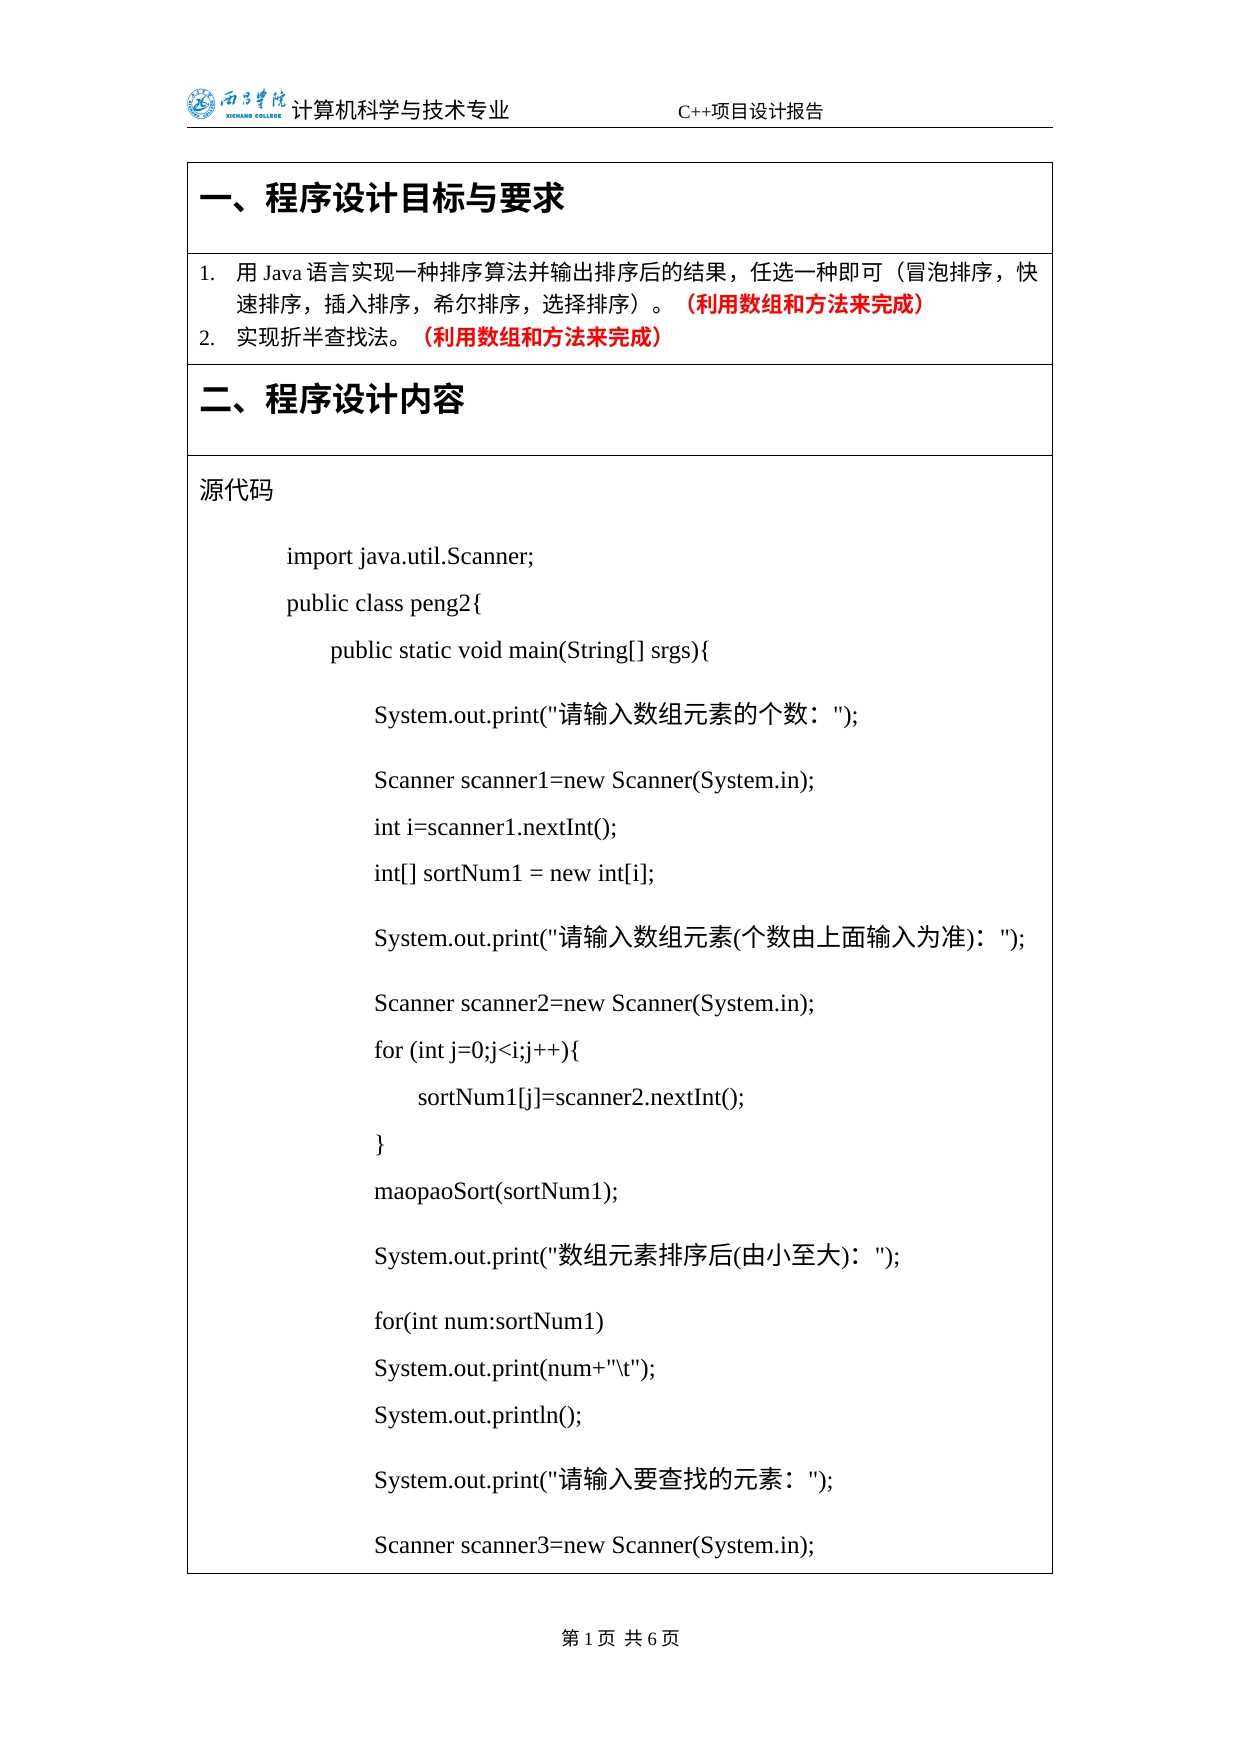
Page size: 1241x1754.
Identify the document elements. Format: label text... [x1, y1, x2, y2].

table_cell 用Java语言实现一种排序算法并输出排序后的结果，任选一种即可（冒泡排序，快速排序，插入排序，希尔排序，选择排序）。（利用数组和方法来完成） 实现折半查找法。（利用数组和方法来完成） [188, 254, 1052, 364]
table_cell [188, 456, 1052, 1573]
picture [187, 88, 286, 119]
table_header 一、程序设计目标与要求 [188, 163, 1052, 253]
table_cell 二、程序设计内容 [188, 365, 1052, 455]
